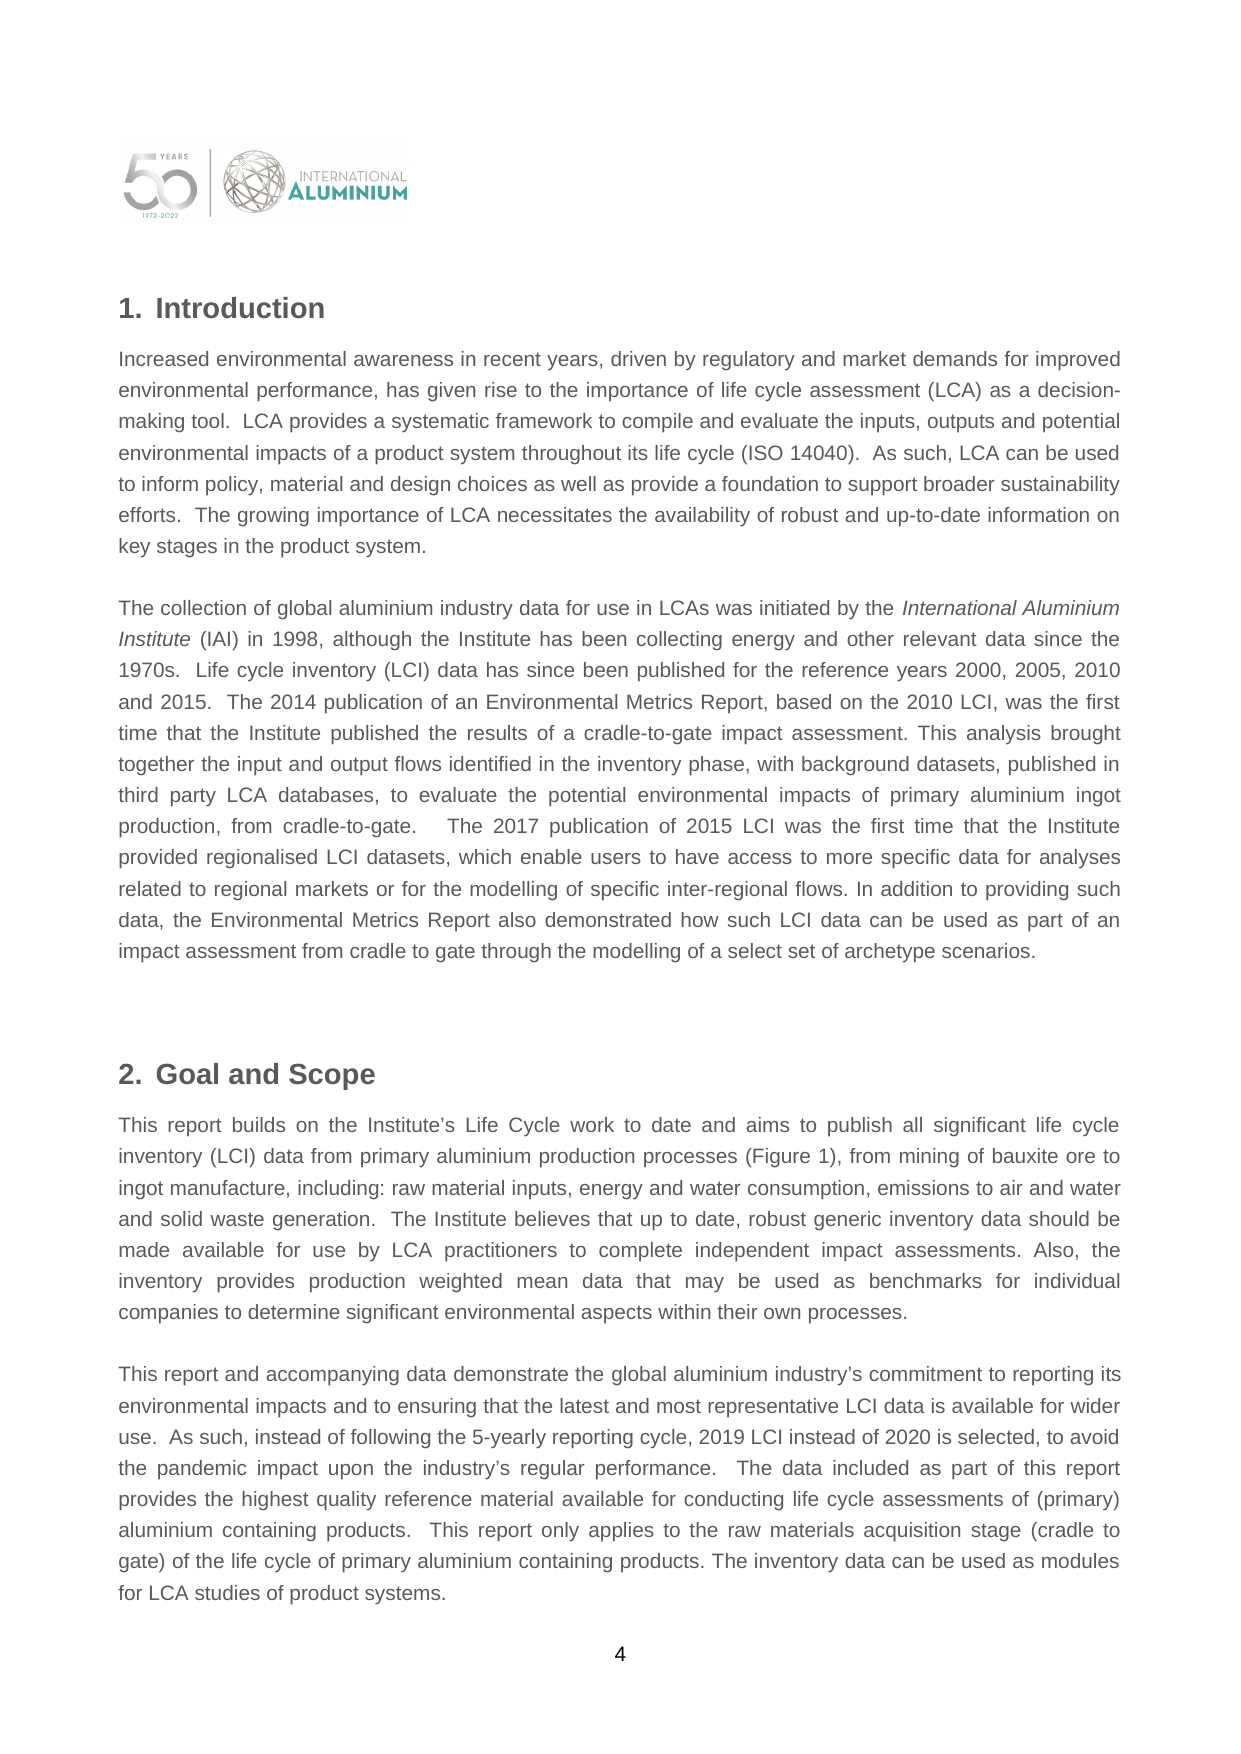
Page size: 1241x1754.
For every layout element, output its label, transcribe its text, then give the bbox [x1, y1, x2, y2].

text This report builds on the Institute’s Life Cycle work to date and aims to publish all significant life cycle inventory (LCI) data from primary aluminium production processes (Figure 1), from mining of bauxite ore to ingot manufacture, including: raw material inputs, energy and water consumption, emissions to air and water and solid waste generation. The Institute believes that up to date, robust generic inventory data should be made available for use by LCA practitioners to complete independent impact assessments. Also, the inventory provides production weighted mean data that may be used as benchmarks for individual companies to determine significant environmental aspects within their own processes. [118, 1113, 1122, 1324]
subtitle Introduction [118, 291, 1122, 324]
picture [118, 132, 412, 232]
text This report and accompanying data demonstrate the global aluminium industry’s commitment to reporting its environmental impacts and to ensuring that the latest and most representative LCI data is available for wider use. As such, instead of following the 5-yearly reporting cycle, 2019 LCI instead of 2020 is selected, to avoid the pandemic impact upon the industry’s regular performance. The data included as part of this report provides the highest quality reference material available for conducting life cycle assessments of (primary) aluminium containing products. This report only applies to the raw materials acquisition stage (cradle to gate) of the life cycle of primary aluminium containing products. The inventory data can be used as modules for LCA studies of product systems. [118, 1362, 1122, 1604]
text The collection of global aluminium industry data for use in LCAs was initiated by the International Aluminium Institute (IAI) in 1998, although the Institute has been collecting energy and other relevant data since the 1970s. Life cycle inventory (LCI) data has since been published for the reference years 2000, 2005, 2010 and 2015. The 2014 publication of an Environmental Metrics Report, based on the 2010 LCI, was the first time that the Institute published the results of a cradle-to-gate impact assessment. This analysis brought together the input and output flows identified in the inventory phase, with background datasets, published in third party LCA databases, to evaluate the potential environmental impacts of primary aluminium ingot production, from cradle-to-gate. The 2017 publication of 2015 LCI was the first time that the Institute provided regionalised LCI datasets, which enable users to have access to more specific data for analyses related to regional markets or for the modelling of specific inter-regional flows. In addition to providing such data, the Environmental Metrics Report also demonstrated how such LCI data can be used as part of an impact assessment from cradle to gate through the modelling of a select set of archetype scenarios. [118, 596, 1122, 963]
text Increased environmental awareness in recent years, driven by regulatory and market demands for improved environmental performance, has given rise to the importance of life cycle assessment (LCA) as a decision-making tool. LCA provides a systematic framework to compile and evaluate the inputs, outputs and potential environmental impacts of a product system throughout its life cycle (ISO 14040). As such, LCA can be used to inform policy, material and design choices as well as provide a foundation to support broader sustainability efforts. The growing importance of LCA necessitates the availability of robust and up-to-date information on key stages in the product system. [118, 347, 1122, 558]
subtitle Goal and Scope [118, 1057, 1122, 1091]
